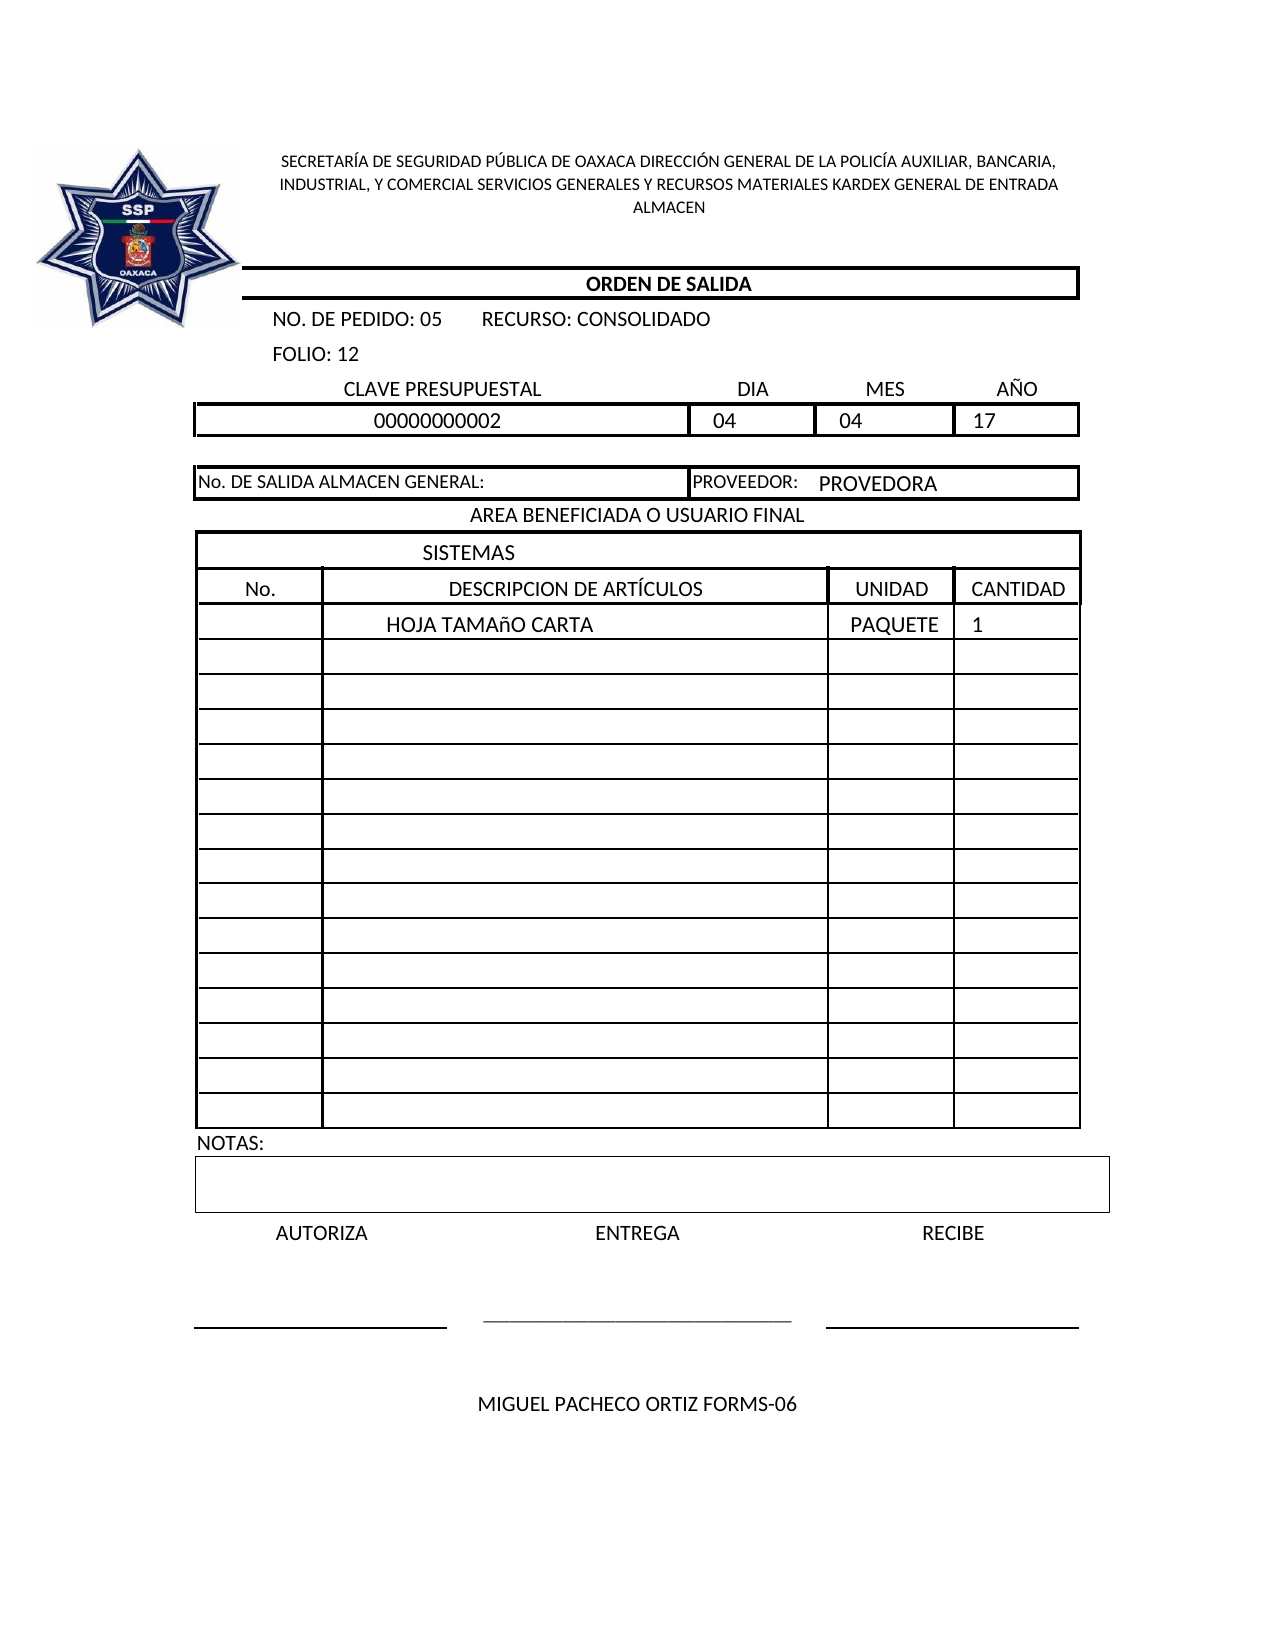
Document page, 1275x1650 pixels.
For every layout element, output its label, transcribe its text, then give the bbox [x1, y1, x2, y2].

table_cell [954, 469, 1077, 497]
text FOLIO: 12 [272, 340, 1076, 367]
table_cell PROVEEDOR: [691, 469, 815, 497]
table_header [828, 534, 954, 566]
table_cell [829, 1024, 953, 1057]
table_cell [324, 989, 827, 1022]
picture [35, 146, 242, 329]
table_cell [324, 1059, 827, 1092]
table_cell [955, 813, 1079, 847]
table_cell 04 [691, 406, 813, 434]
table_cell [324, 815, 827, 847]
table_cell [829, 745, 953, 778]
table_cell [829, 815, 953, 847]
table_cell [955, 673, 1079, 708]
table_cell [954, 437, 1078, 465]
table_cell PROVEDORA [815, 469, 954, 497]
table_cell [829, 780, 953, 812]
table_cell [198, 639, 321, 673]
table_cell [324, 780, 827, 812]
table_cell PAQUETE [829, 605, 953, 638]
subtitle SECRETARÍA DE SEGURIDAD PÚBLICA DE OAXACA DIRECCIÓN GENERAL DE LA POLICÍA AUXILIAR, BANCARIA, INDUSTRIAL, Y COMERCIAL SERVICIOS GENERALES Y RECURSOS MATERIALES KARDEX GENERAL DE ENTRADA ALMACEN [242, 150, 1076, 218]
text ORDEN DE SALIDA [242, 270, 1076, 296]
table_cell [198, 603, 321, 638]
table_cell [829, 919, 953, 952]
subtitle AREA BENEFICIADA O USUARIO FINAL [199, 501, 1076, 527]
table_cell [955, 1022, 1079, 1057]
table_header AÑO [954, 375, 1078, 402]
table_cell [955, 848, 1079, 882]
subtitle ___________________________________ [199, 1303, 1076, 1325]
table_cell CANTIDAD [956, 570, 1079, 602]
table_cell [815, 437, 954, 465]
table_header SISTEMAS [323, 534, 828, 566]
table_cell UNIDAD [830, 570, 952, 602]
table_cell [829, 640, 953, 673]
table_cell [955, 987, 1079, 1022]
text NO. DE PEDIDO: 05 RECURSO: CONSOLIDADO [272, 305, 1076, 332]
table_cell [324, 954, 827, 987]
table_cell [955, 708, 1079, 743]
table_cell [198, 744, 321, 778]
table_cell [689, 437, 815, 465]
table_cell [195, 435, 689, 465]
table_cell DESCRIPCION DE ARTÍCULOS [324, 570, 826, 602]
table_cell [829, 1059, 953, 1092]
table_cell [198, 674, 321, 708]
table_cell [324, 884, 827, 917]
table_cell [324, 745, 827, 778]
table_cell [955, 1057, 1079, 1092]
subtitle MIGUEL PACHECO ORTIZ FORMS-06 [199, 1390, 1076, 1416]
table_header DIA [689, 375, 815, 402]
table_cell [198, 779, 321, 812]
subtitle AUTORIZA ENTREGA RECIBE [198, 1219, 1076, 1246]
table_cell [198, 988, 321, 1022]
table_cell [198, 1093, 321, 1127]
table_cell [324, 710, 827, 743]
table_cell [324, 1094, 827, 1127]
table_cell [324, 640, 827, 673]
table_cell [829, 989, 953, 1022]
table_cell 17 [956, 406, 1077, 434]
table_cell [198, 709, 321, 743]
table_cell [829, 675, 953, 708]
table_header [198, 534, 322, 566]
table_cell No. [198, 570, 321, 602]
table_cell [198, 1058, 321, 1092]
table_cell [198, 918, 321, 952]
table_cell [955, 882, 1079, 917]
table_cell No. DE SALIDA ALMACEN GENERAL: [196, 466, 687, 497]
table_cell [829, 884, 953, 917]
table_cell [198, 849, 321, 882]
table_cell 00000000002 [196, 403, 687, 434]
table_cell [829, 710, 953, 743]
table_cell [324, 850, 827, 882]
table_cell [955, 917, 1079, 952]
table_cell 1 [955, 602, 1079, 638]
table_cell [829, 1094, 953, 1127]
table_cell [198, 953, 321, 987]
table_cell [955, 952, 1079, 987]
table_cell [198, 1023, 321, 1057]
table_cell [324, 1024, 827, 1057]
table_cell [198, 814, 321, 847]
table_header CLAVE PRESUPUESTAL [195, 375, 689, 402]
text NOTAS: [197, 1129, 1076, 1155]
table_header MES [815, 375, 954, 402]
table_cell HOJA TAMAñO CARTA [324, 605, 827, 638]
table_cell [324, 919, 827, 952]
table_cell [955, 778, 1079, 812]
table_cell [829, 850, 953, 882]
table_cell [955, 743, 1079, 778]
table_header [954, 534, 1079, 566]
table_cell 04 [817, 406, 952, 434]
table_cell [324, 675, 827, 708]
table_cell [955, 638, 1079, 673]
table_cell [955, 1092, 1079, 1127]
table_cell [198, 883, 321, 917]
table_cell [829, 954, 953, 987]
